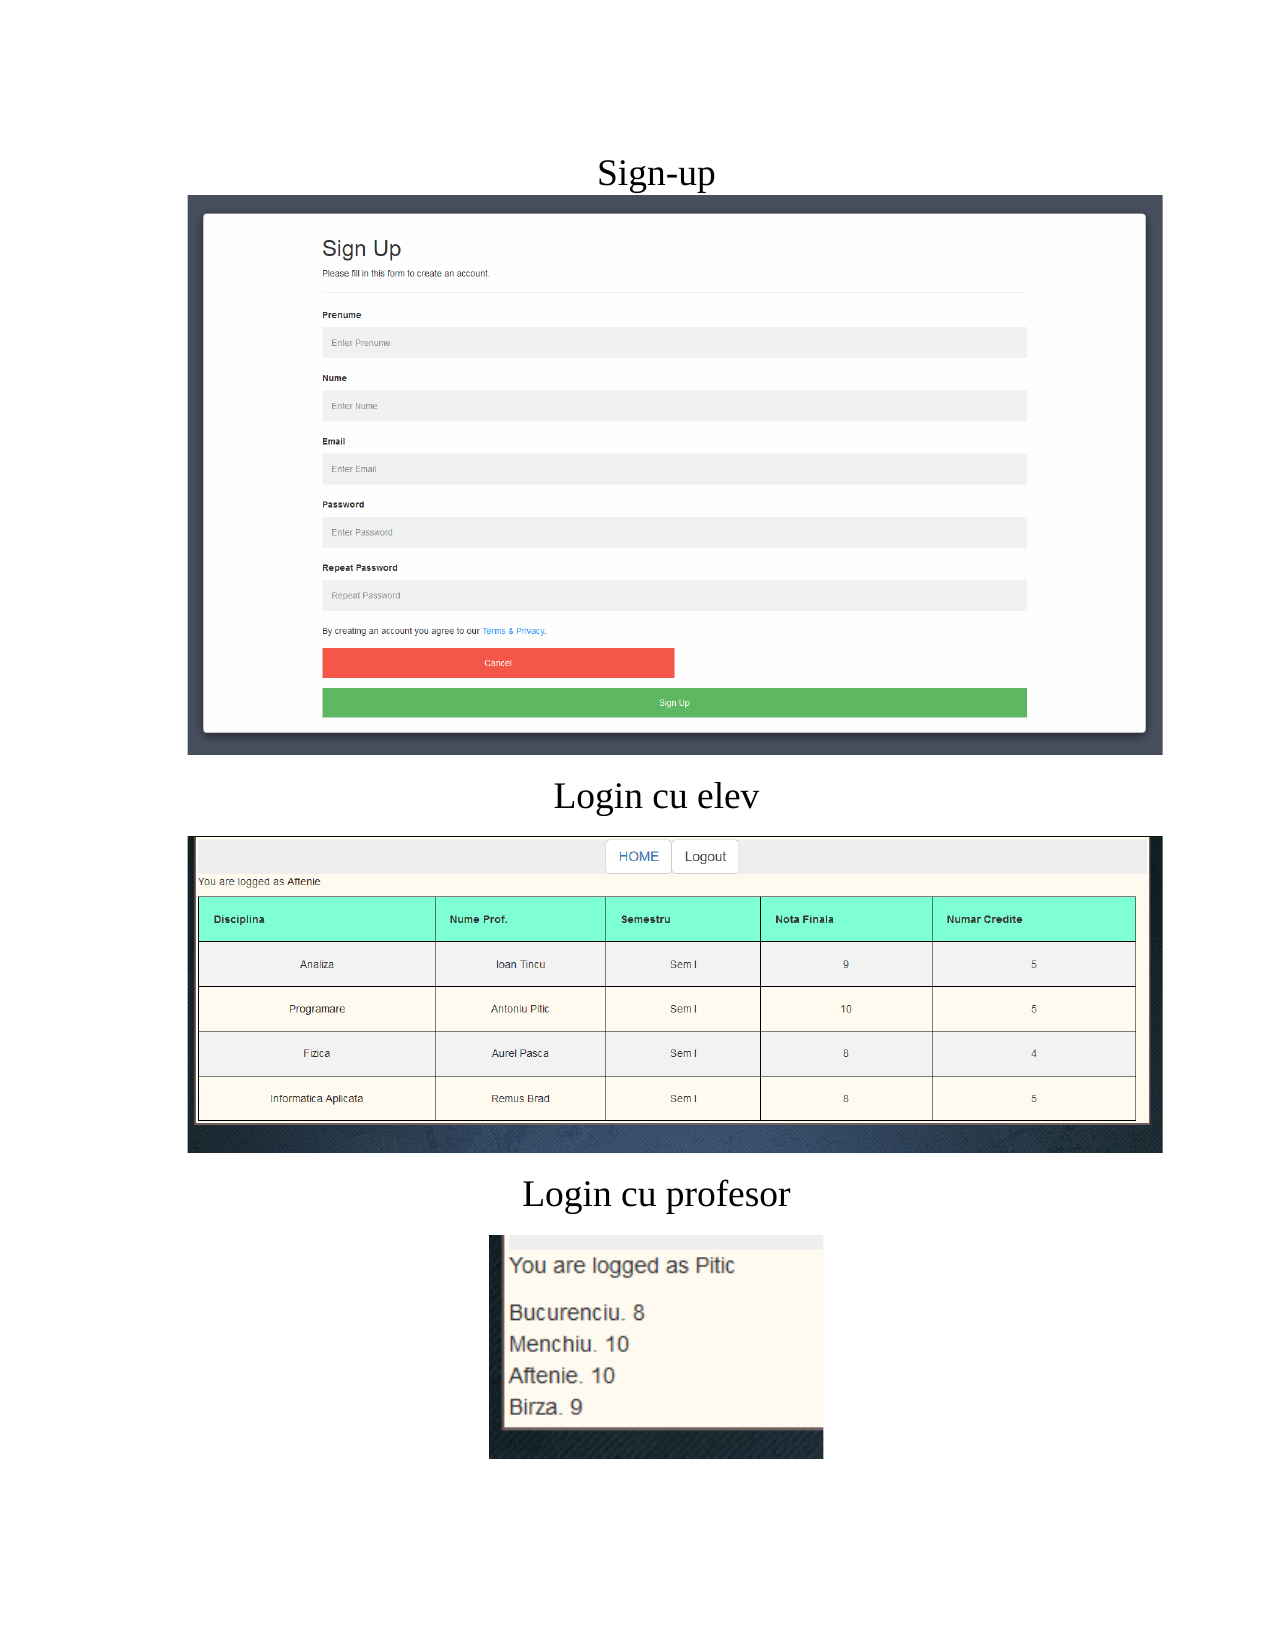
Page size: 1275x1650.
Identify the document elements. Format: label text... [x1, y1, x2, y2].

picture [187, 836, 1163, 1153]
text Login cu profesor [187, 1172, 1125, 1215]
picture [489, 1235, 824, 1459]
picture [187, 195, 1163, 755]
text Sign-up [187, 150, 1125, 195]
text Login cu elev [187, 773, 1125, 817]
